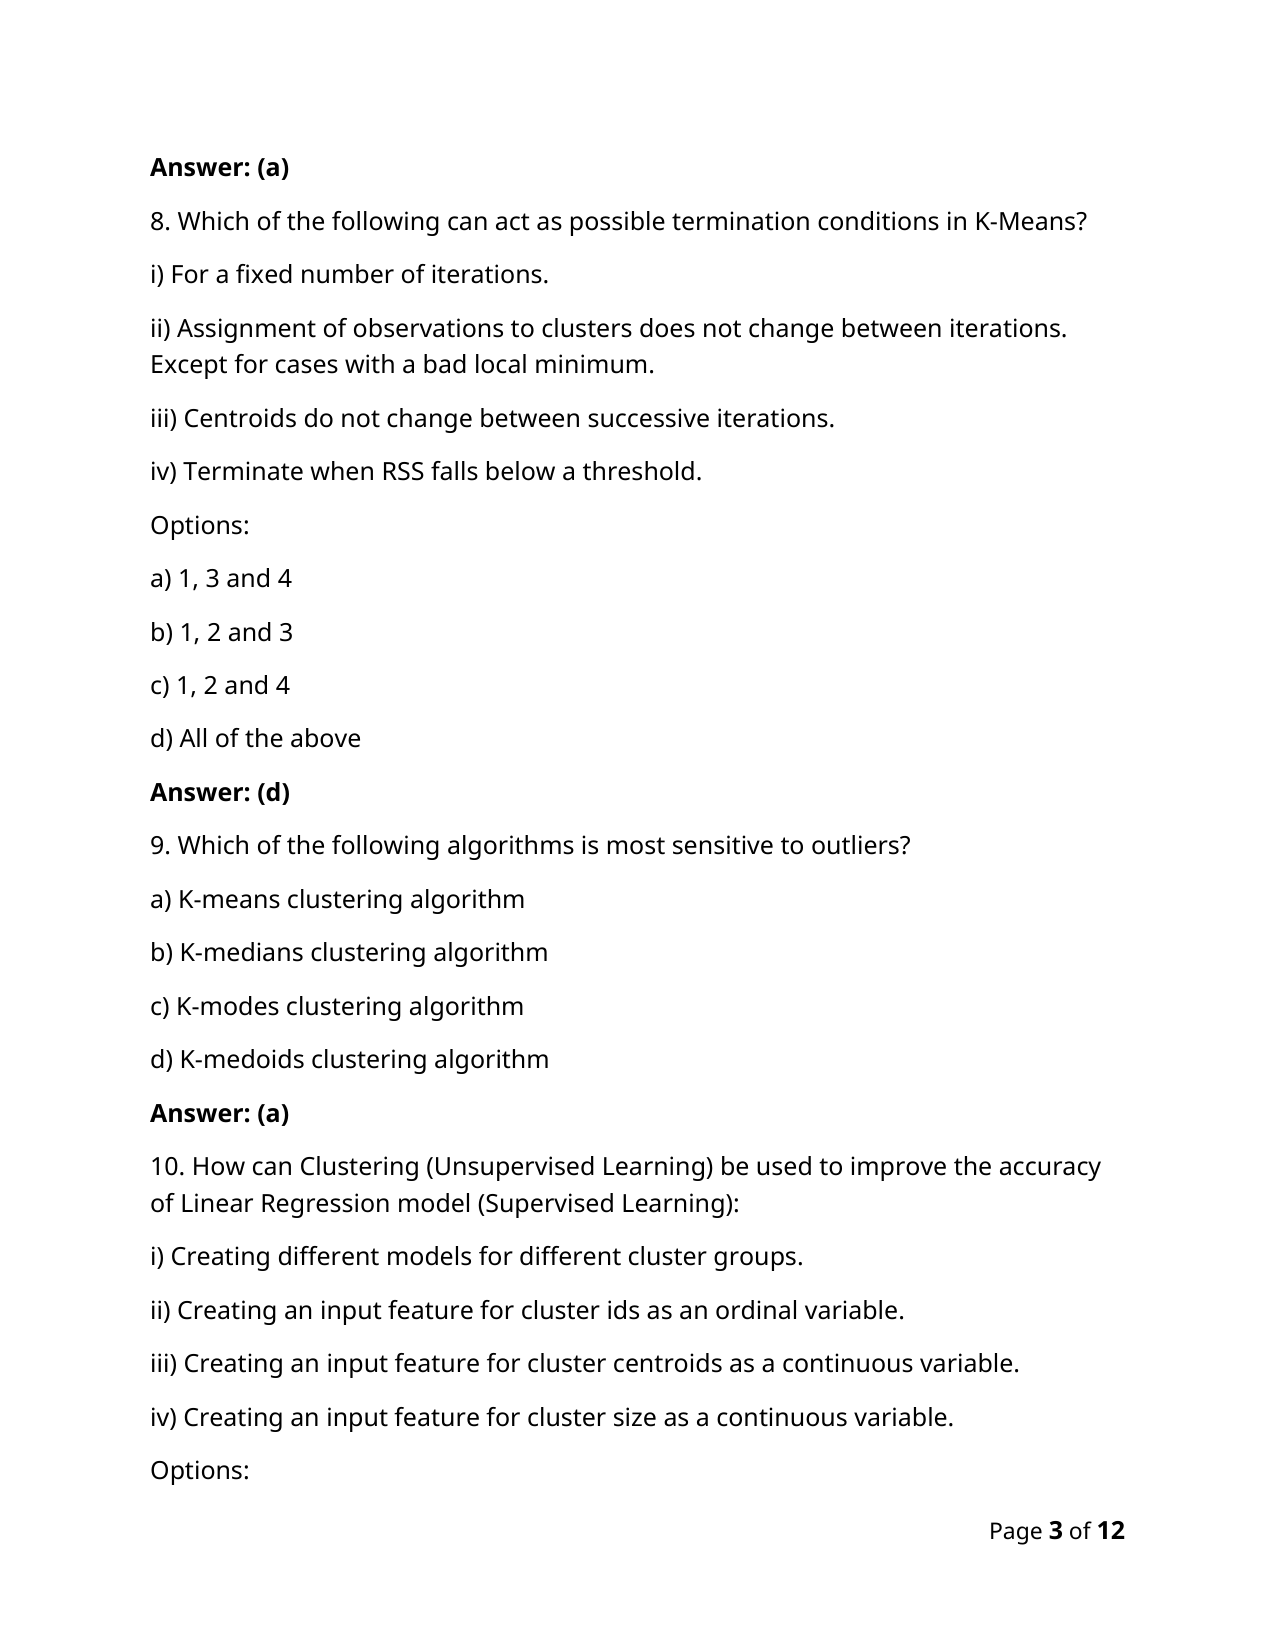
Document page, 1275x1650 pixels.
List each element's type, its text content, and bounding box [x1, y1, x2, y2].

text d) K-medoids clustering algorithm [150, 1042, 1125, 1076]
text b) 1, 2 and 3 [150, 614, 1125, 648]
text iv) Terminate when RSS falls below a threshold. [150, 454, 1125, 488]
text iii) Centroids do not change between successive iterations. [150, 401, 1125, 434]
text ii) Assignment of observations to clusters does not change between iterations. Except for cases with a bad local minimum. [150, 310, 1125, 381]
text 8. Which of the following can act as possible termination conditions in K-Means? [150, 203, 1125, 237]
text d) All of the above [150, 721, 1125, 755]
text a) 1, 3 and 4 [150, 561, 1125, 595]
text i) For a fixed number of iterations. [150, 257, 1125, 291]
text 10. How can Clustering (Unsupervised Learning) be used to improve the accuracy of Linear Regression model (Supervised Learning): [150, 1149, 1125, 1219]
text ii) Creating an input feature for cluster ids as an ordinal variable. [150, 1292, 1125, 1326]
text iii) Creating an input feature for cluster centroids as a continuous variable. [150, 1346, 1125, 1380]
text 9. Which of the following algorithms is most sensitive to outliers? [150, 828, 1125, 862]
text Answer: (a) [150, 150, 1125, 184]
text Answer: (a) [150, 1095, 1125, 1129]
text b) K-medians clustering algorithm [150, 935, 1125, 969]
text i) Creating different models for different cluster groups. [150, 1239, 1125, 1273]
text iv) Creating an input feature for cluster size as a continuous variable. [150, 1399, 1125, 1433]
text Answer: (d) [150, 774, 1125, 809]
text a) K-means clustering algorithm [150, 881, 1125, 916]
text Options: [150, 507, 1125, 541]
text c) K-modes clustering algorithm [150, 988, 1125, 1022]
text Options: [150, 1453, 1125, 1487]
text c) 1, 2 and 4 [150, 668, 1125, 702]
